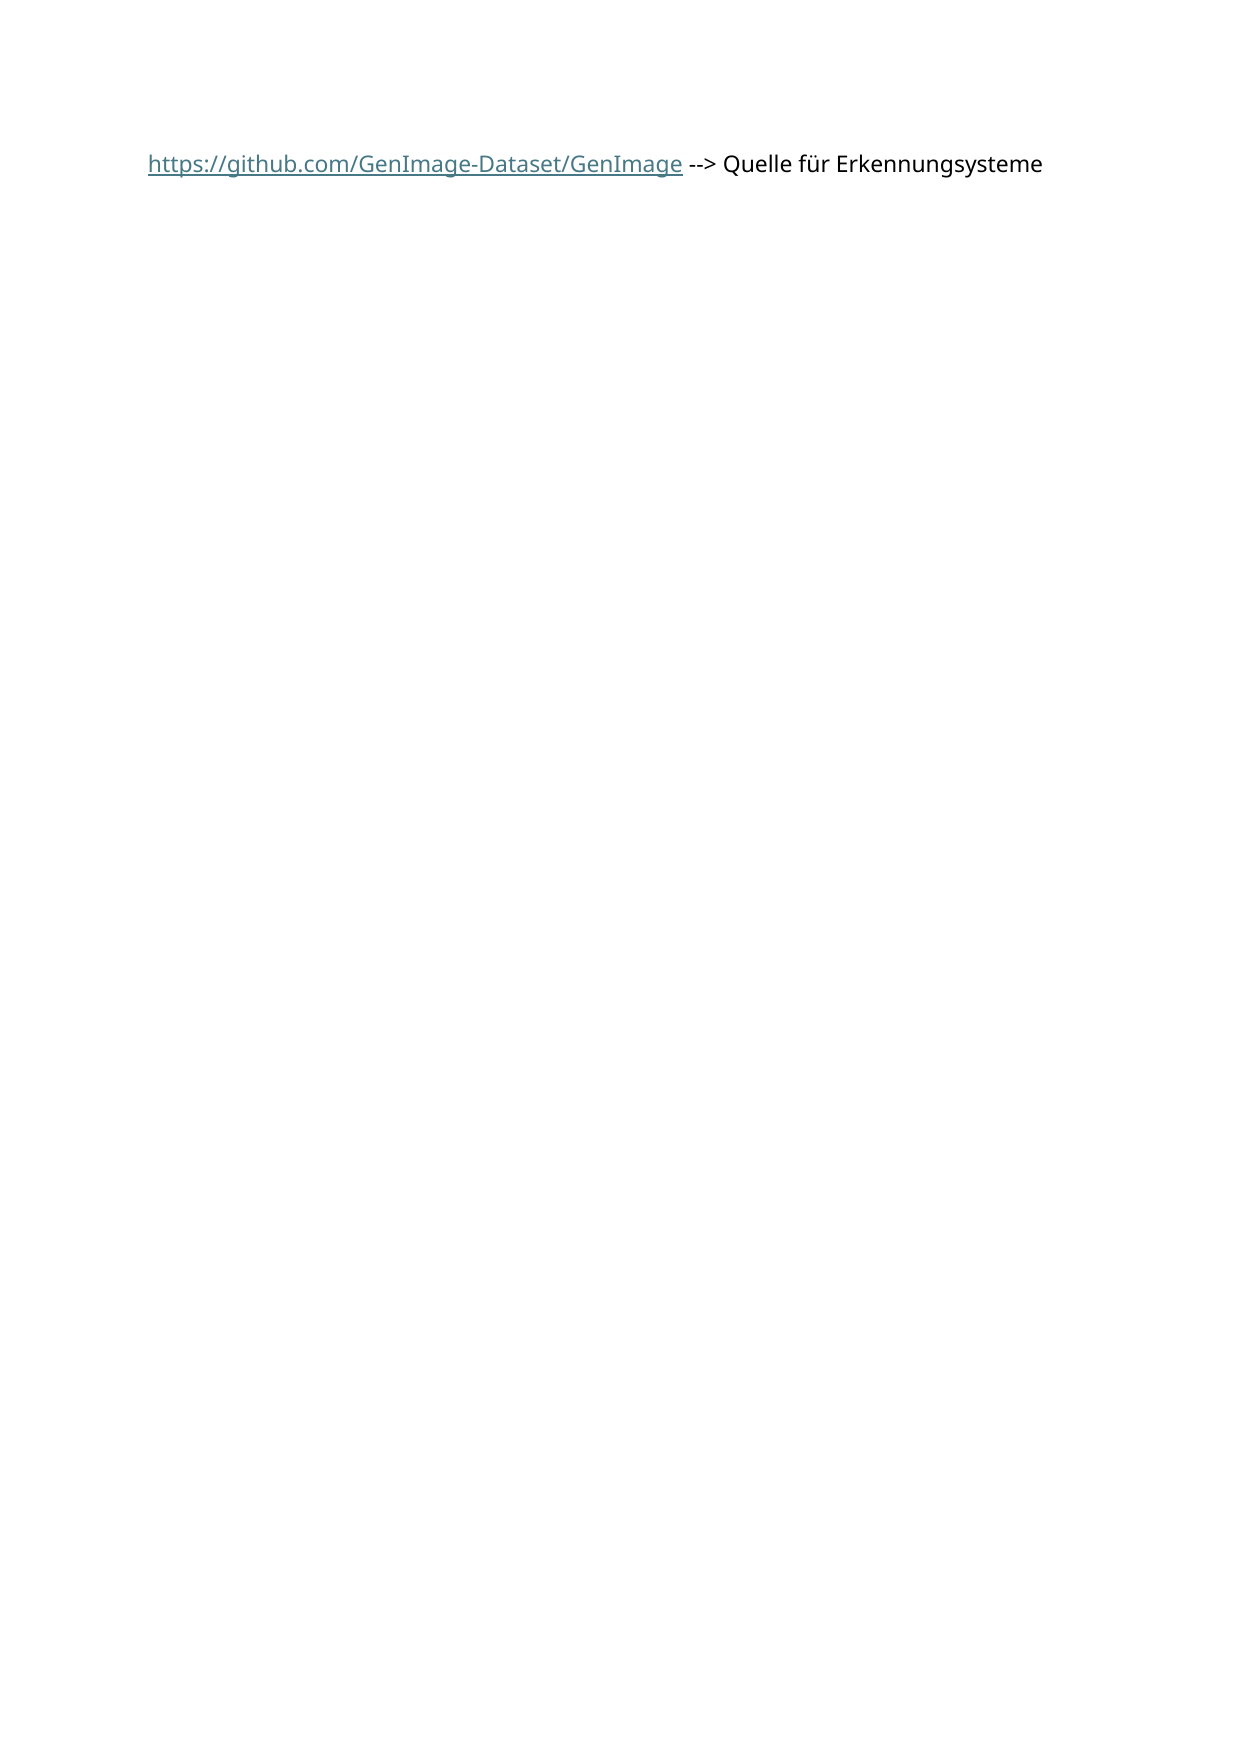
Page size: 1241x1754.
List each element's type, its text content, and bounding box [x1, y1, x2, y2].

text https://github.com/GenImage-Dataset/GenImage --> Quelle für Erkennungsysteme [148, 148, 1093, 179]
